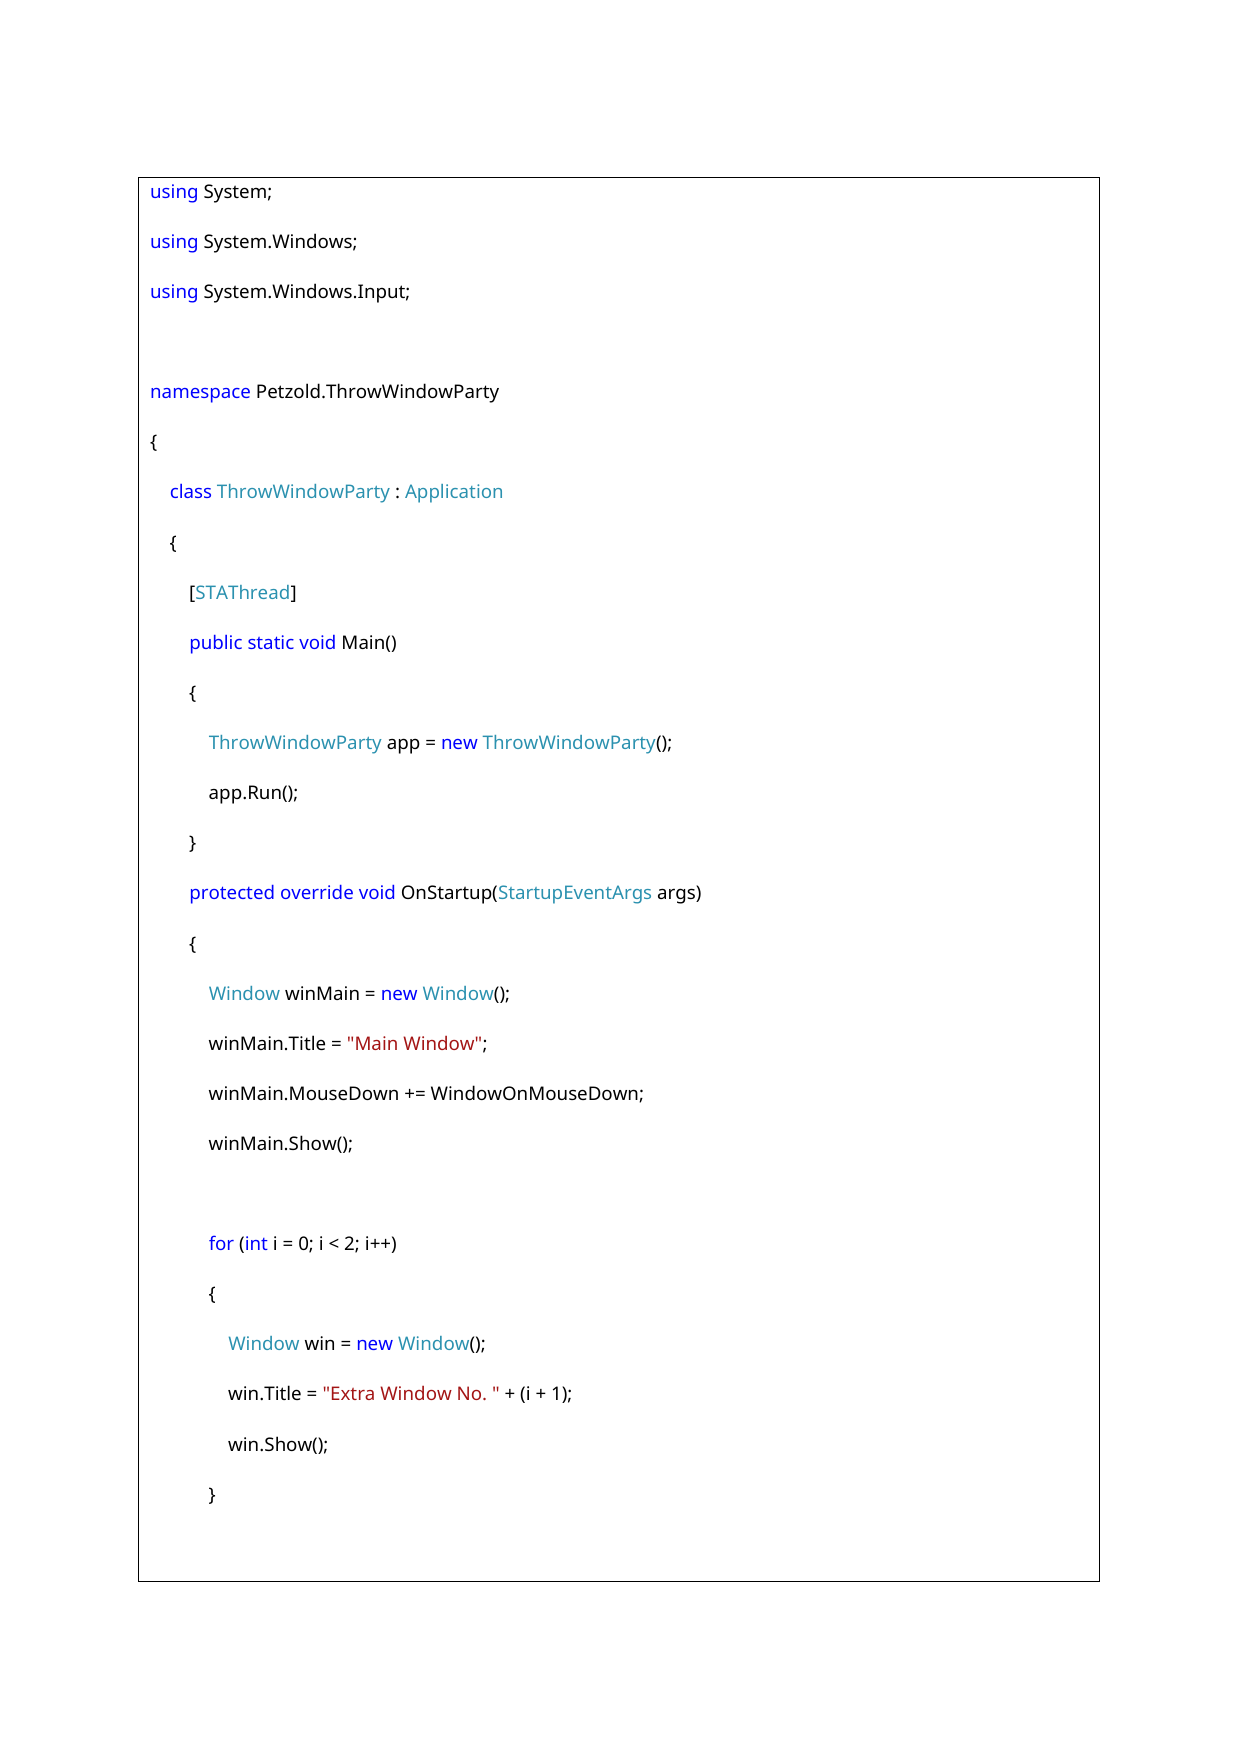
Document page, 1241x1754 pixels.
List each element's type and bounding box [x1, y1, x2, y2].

table_header [139, 178, 1099, 1581]
